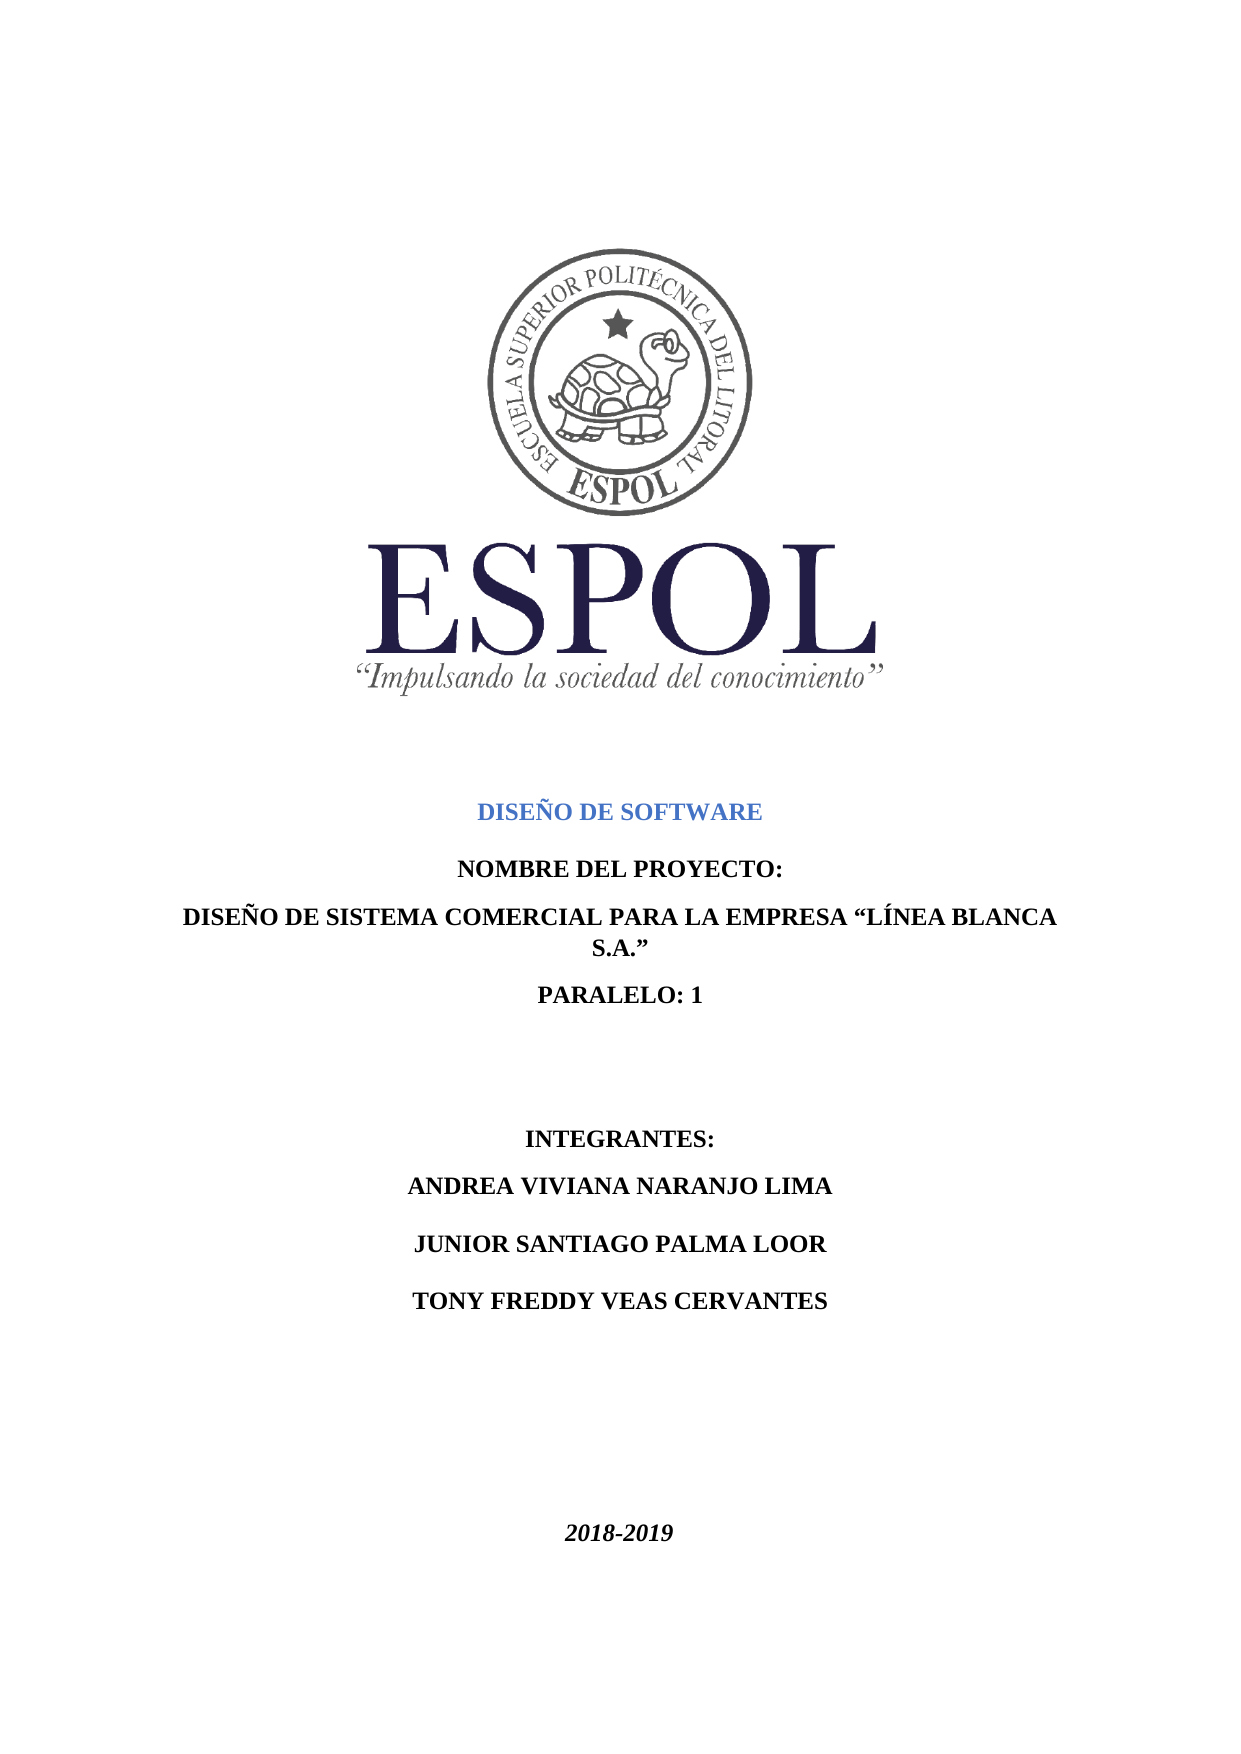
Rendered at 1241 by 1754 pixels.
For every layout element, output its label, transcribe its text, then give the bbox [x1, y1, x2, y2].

text ANDREA VIVIANA NARANJO LIMA [177, 1171, 1063, 1200]
text DISEÑO DE SOFTWARE [177, 797, 1063, 825]
text TONY FREDDY VEAS CERVANTES [177, 1286, 1063, 1315]
text NOMBRE DEL PROYECTO: [177, 854, 1063, 883]
text 2018-2019 [177, 1518, 1063, 1546]
text PARALELO: 1 [177, 981, 1063, 1009]
picture [351, 239, 888, 705]
text JUNIOR SANTIAGO PALMA LOOR [177, 1229, 1063, 1258]
text DISEÑO DE SISTEMA COMERCIAL PARA LA EMPRESA “LÍNEA BLANCA S.A.” [177, 902, 1063, 962]
text INTEGRANTES: [177, 1124, 1063, 1152]
